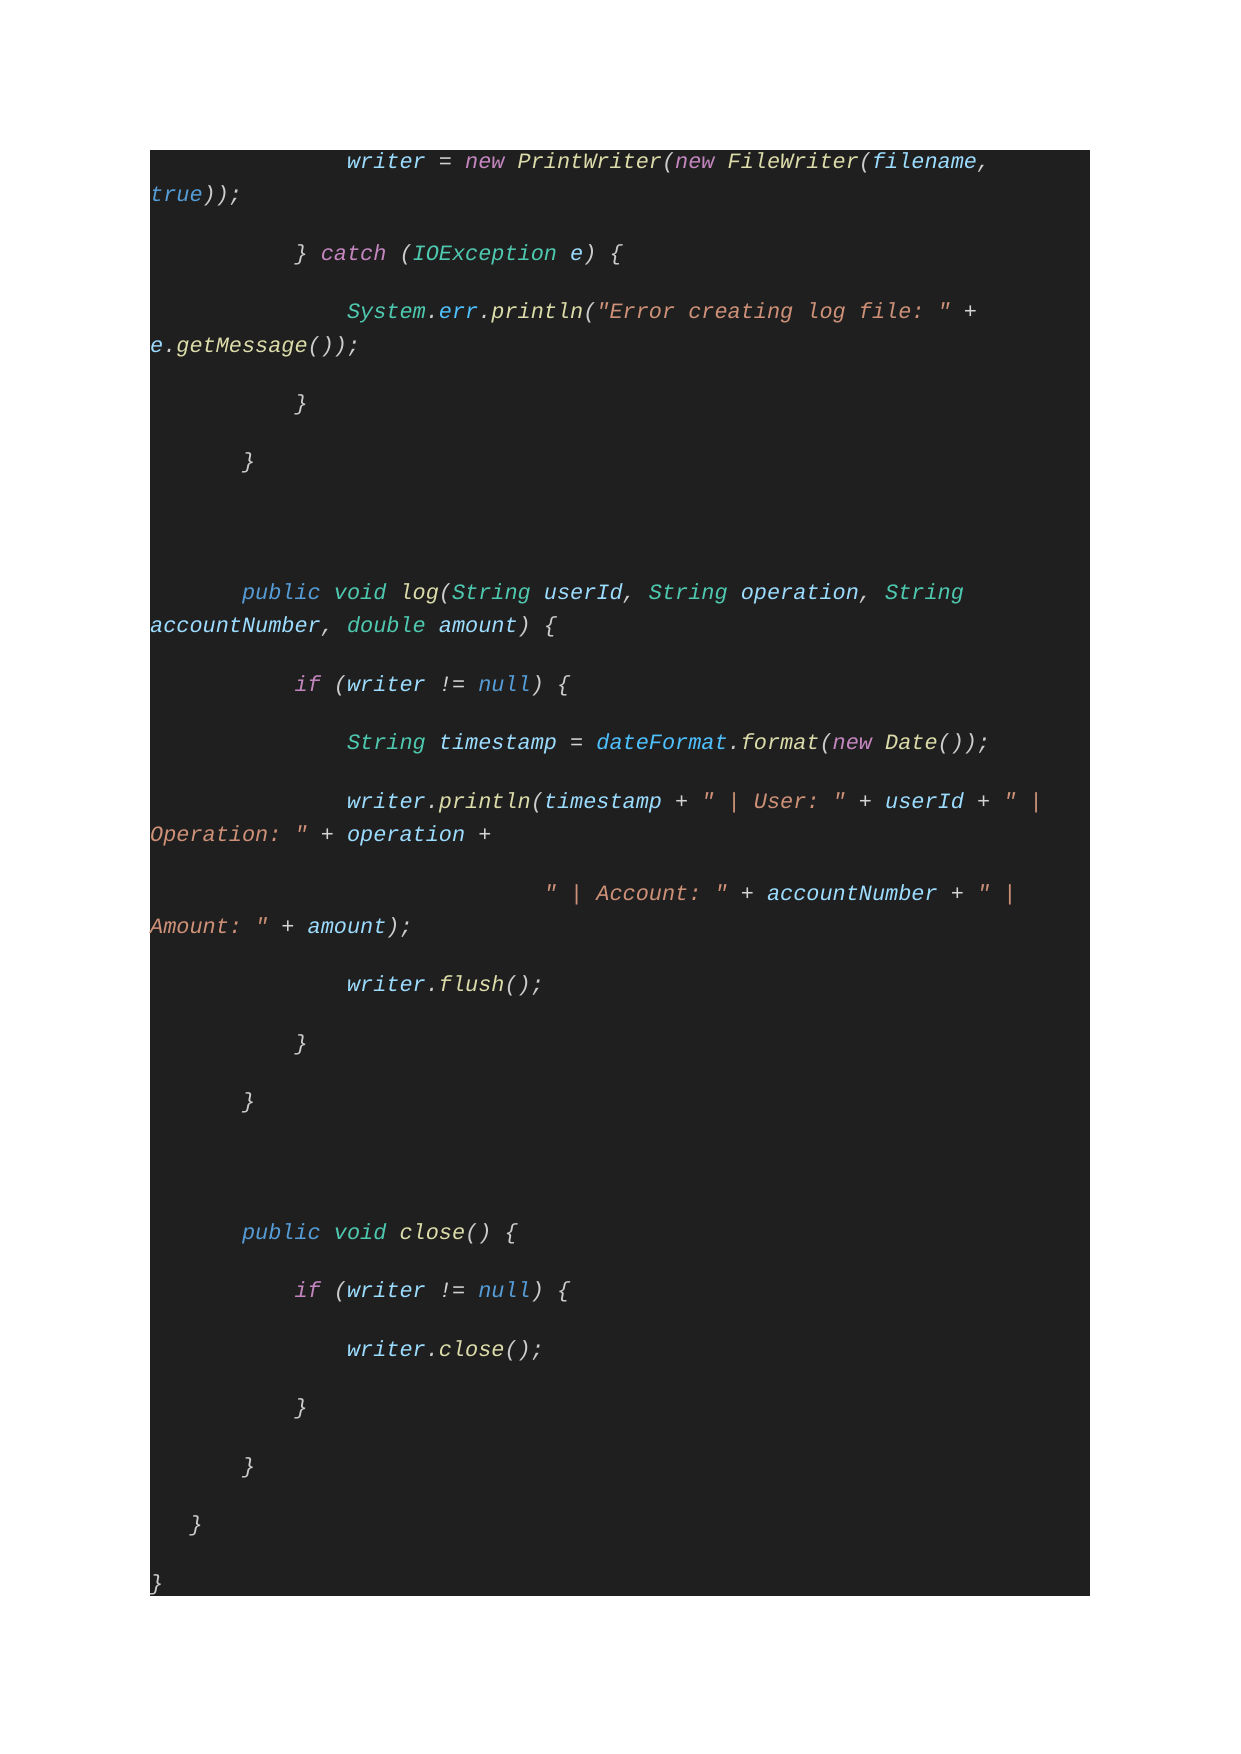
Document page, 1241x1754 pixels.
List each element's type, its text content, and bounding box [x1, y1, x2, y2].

subtitle } [150, 1513, 1090, 1538]
subtitle } [150, 1091, 1090, 1115]
subtitle writer.flush(); [150, 974, 1090, 998]
subtitle } [150, 1455, 1090, 1479]
subtitle " | Account: " + accountNumber + " | Amount: " + amount); [150, 882, 1090, 940]
subtitle if (writer != null) { [150, 1279, 1090, 1304]
subtitle } [150, 1032, 1090, 1057]
subtitle String timestamp = dateFormat.format(new Date()); [150, 731, 1090, 756]
subtitle } [150, 1572, 1090, 1596]
subtitle writer = new PrintWriter(new FileWriter(filename, true)); [150, 150, 1090, 208]
subtitle } [150, 392, 1090, 417]
subtitle } [150, 451, 1090, 475]
subtitle public void close() { [150, 1221, 1090, 1246]
subtitle System.err.println("Error creating log file: " + e.getMessage()); [150, 300, 1090, 358]
subtitle writer.close(); [150, 1338, 1090, 1363]
subtitle writer.println(timestamp + " | User: " + userId + " | Operation: " + operation + [150, 790, 1090, 848]
subtitle } catch (IOException e) { [150, 242, 1090, 267]
subtitle public void log(String userId, String operation, String accountNumber, double amount) { [150, 581, 1090, 639]
subtitle if (writer != null) { [150, 673, 1090, 698]
subtitle } [150, 1396, 1090, 1421]
